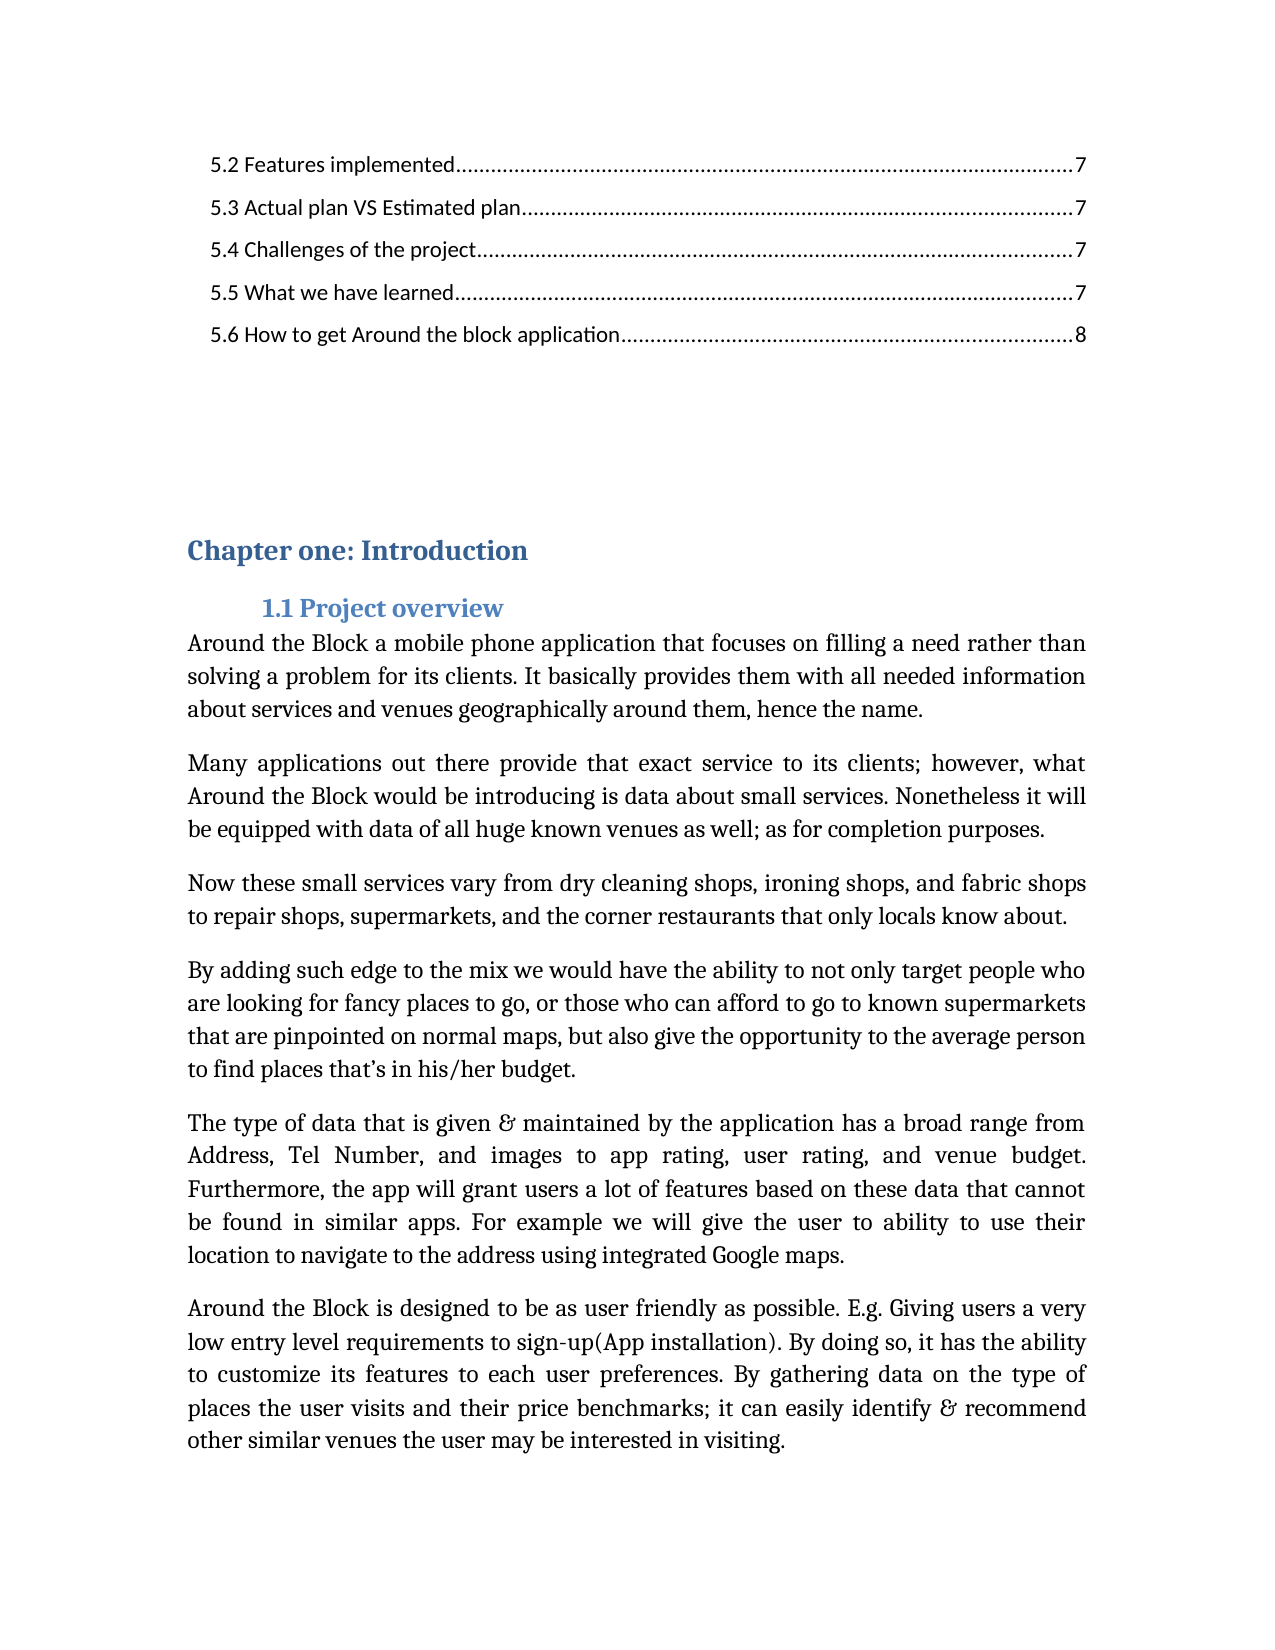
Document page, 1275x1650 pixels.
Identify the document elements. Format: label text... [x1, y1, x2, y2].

text Many applications out there provide that exact service to its clients; however, what Around the Block would be introducing is data about small services. Nonetheless it will be equipped with data of all huge known venues as well; as for completion purposes. [187, 749, 1087, 843]
subtitle Chapter one: Introduction [187, 534, 1087, 567]
text Around the Block is designed to be as user friendly as possible. E.g. Giving users a very low entry level requirements to sign-up(App installation). By doing so, it has the ability to customize its features to each user preferences. By gathering data on the type of places the user visits and their price benchmarks; it can easily identify & recommend other similar venues the user may be interested in visiting. [187, 1294, 1087, 1455]
text By adding such edge to the mix we would have the ability to not only target people who are looking for fancy places to go, or those who can afford to go to known supermarkets that are pinpointed on normal maps, but also give the opportunity to the average person to find places that’s in his/her budget. [187, 956, 1087, 1083]
text Now these small services vary from dry cleaning shops, ironing shops, and fabric shops to repair shops, supermarkets, and the corner restaurants that only locals know about. [187, 869, 1087, 930]
text Around the Block a mobile phone application that focuses on filling a need rather than solving a problem for its clients. It basically provides them with all needed information about services and venues geographically around them, hence the name. [187, 629, 1087, 724]
text The type of data that is given & maintained by the application has a broad range from Address, Tel Number, and images to app rating, user rating, and venue budget. Furthermore, the app will grant users a lot of features based on these data that cannot be found in similar apps. For example we will give the user to ability to use their location to navigate to the address using integrated Google maps. [187, 1108, 1087, 1269]
subtitle 1.1 Project overview [187, 593, 1087, 624]
